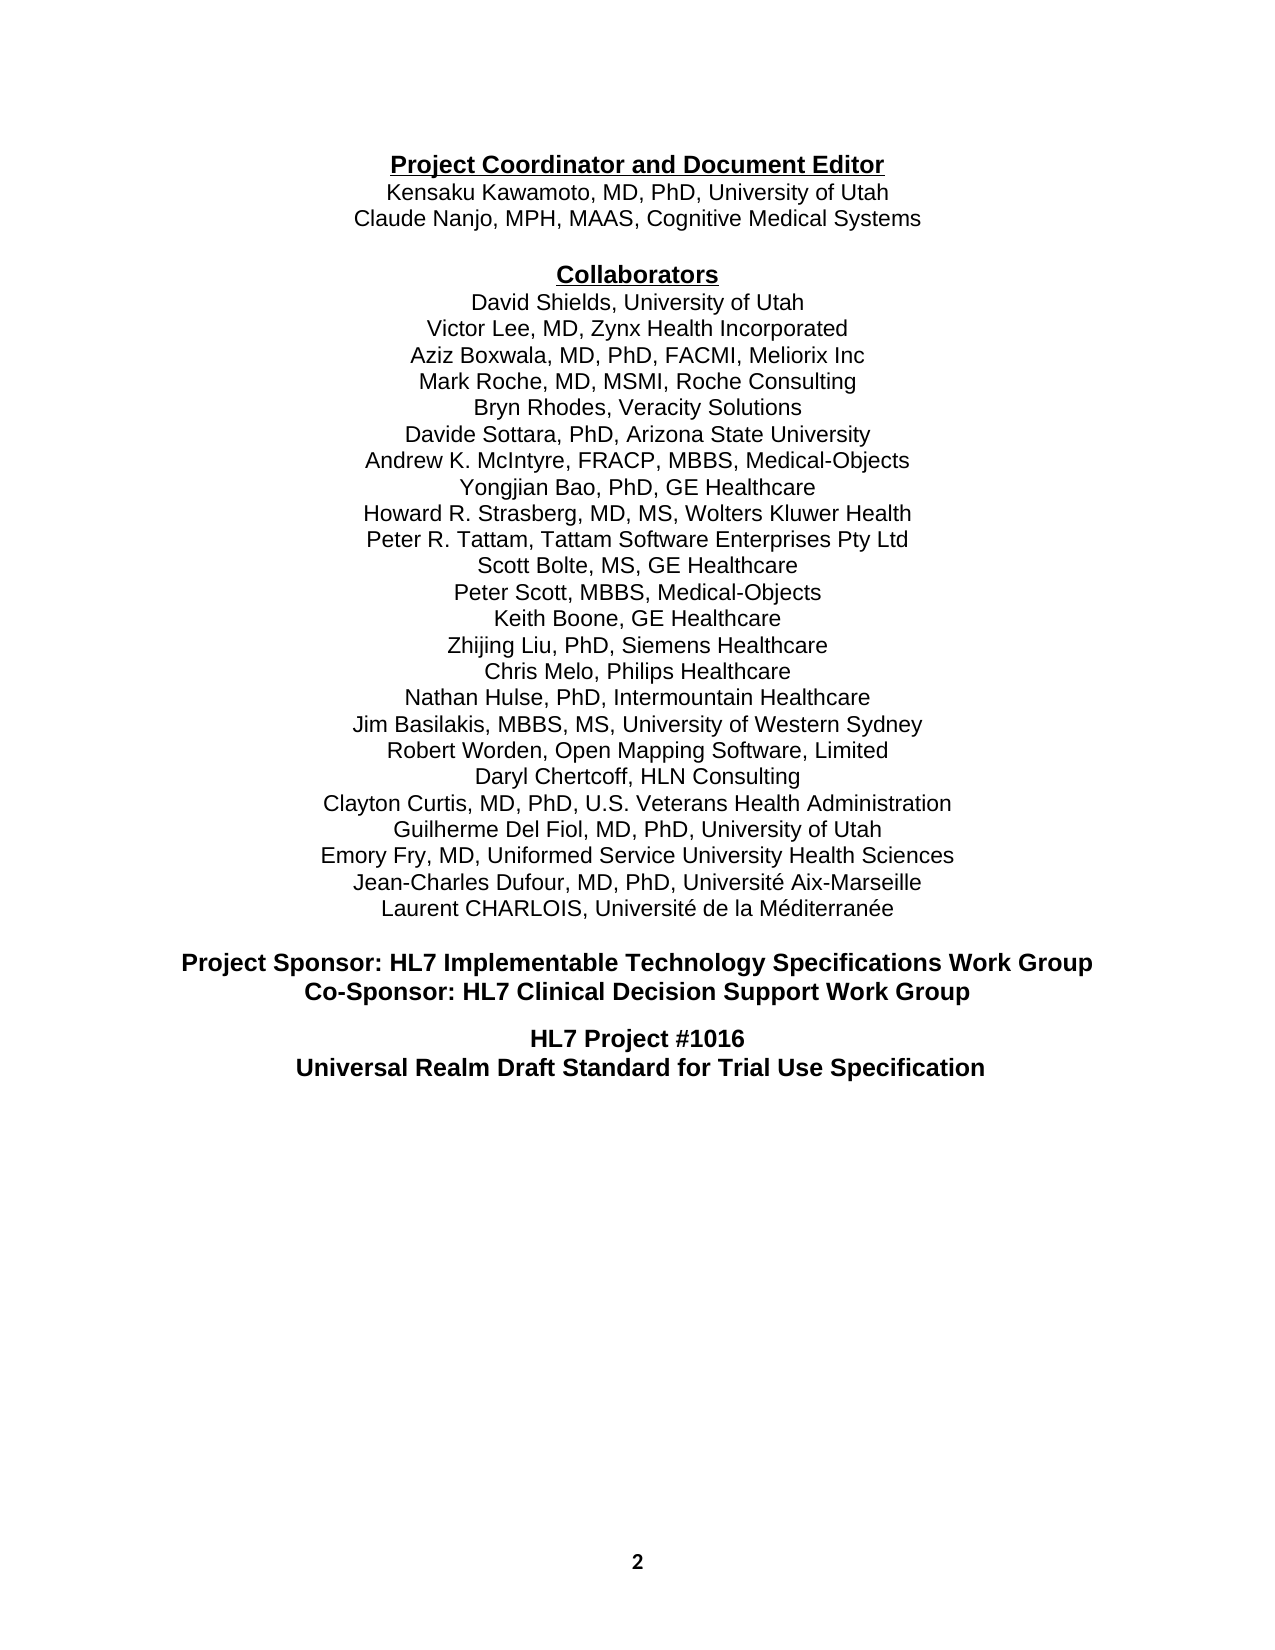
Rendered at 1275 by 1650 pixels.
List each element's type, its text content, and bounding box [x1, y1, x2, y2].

subtitle Co-Sponsor: HL7 Clinical Decision Support Work Group [150, 977, 1125, 1005]
subtitle Howard R. Strasberg, MD, MS, Wolters Kluwer Health [150, 500, 1125, 526]
subtitle Yongjian Bao, PhD, GE Healthcare [150, 473, 1125, 500]
subtitle Kensaku Kawamoto, MD, PhD, University of Utah [150, 179, 1125, 205]
subtitle Peter Scott, MBBS, Medical-Objects [150, 579, 1125, 605]
subtitle Mark Roche, MD, MSMI, Roche Consulting [150, 368, 1125, 394]
subtitle Project Sponsor: HL7 Implementable Technology Specifications Work Group [150, 948, 1125, 977]
subtitle Zhijing Liu, PhD, Siemens Healthcare [150, 632, 1125, 658]
subtitle Laurent CHARLOIS, Université de la Méditerranée [150, 895, 1125, 921]
subtitle Guilherme Del Fiol, MD, PhD, University of Utah [150, 816, 1125, 842]
subtitle Chris Melo, Philips Healthcare [150, 658, 1125, 684]
subtitle Collaborators [150, 260, 1125, 289]
subtitle David Shields, University of Utah [150, 289, 1125, 315]
subtitle Aziz Boxwala, MD, PhD, FACMI, Meliorix Inc [150, 342, 1125, 368]
subtitle HL7 Project #1016 [150, 1024, 1125, 1053]
subtitle Jim Basilakis, MBBS, MS, University of Western Sydney [150, 711, 1125, 737]
subtitle Andrew K. McIntyre, FRACP, MBBS, Medical-Objects [150, 447, 1125, 473]
subtitle Victor Lee, MD, Zynx Health Incorporated [150, 315, 1125, 342]
subtitle Keith Boone, GE Healthcare [150, 605, 1125, 632]
subtitle Claude Nanjo, MPH, MAAS, Cognitive Medical Systems [150, 205, 1125, 231]
subtitle Project Coordinator and Document Editor [150, 150, 1125, 179]
subtitle Emory Fry, MD, Uniformed Service University Health Sciences [150, 842, 1125, 869]
subtitle Bryn Rhodes, Veracity Solutions [150, 394, 1125, 421]
subtitle Nathan Hulse, PhD, Intermountain Healthcare [150, 684, 1125, 711]
subtitle Daryl Chertcoff, HLN Consulting [150, 763, 1125, 790]
subtitle Scott Bolte, MS, GE Healthcare [150, 552, 1125, 579]
subtitle Jean-Charles Dufour, MD, PhD, Université Aix-Marseille [150, 869, 1125, 895]
subtitle Universal Realm Draft Standard for Trial Use Specification [150, 1053, 1125, 1082]
subtitle Robert Worden, Open Mapping Software, Limited [150, 737, 1125, 763]
subtitle Davide Sottara, PhD, Arizona State University [150, 421, 1125, 447]
subtitle Peter R. Tattam, Tattam Software Enterprises Pty Ltd [150, 526, 1125, 552]
subtitle Clayton Curtis, MD, PhD, U.S. Veterans Health Administration [150, 790, 1125, 816]
